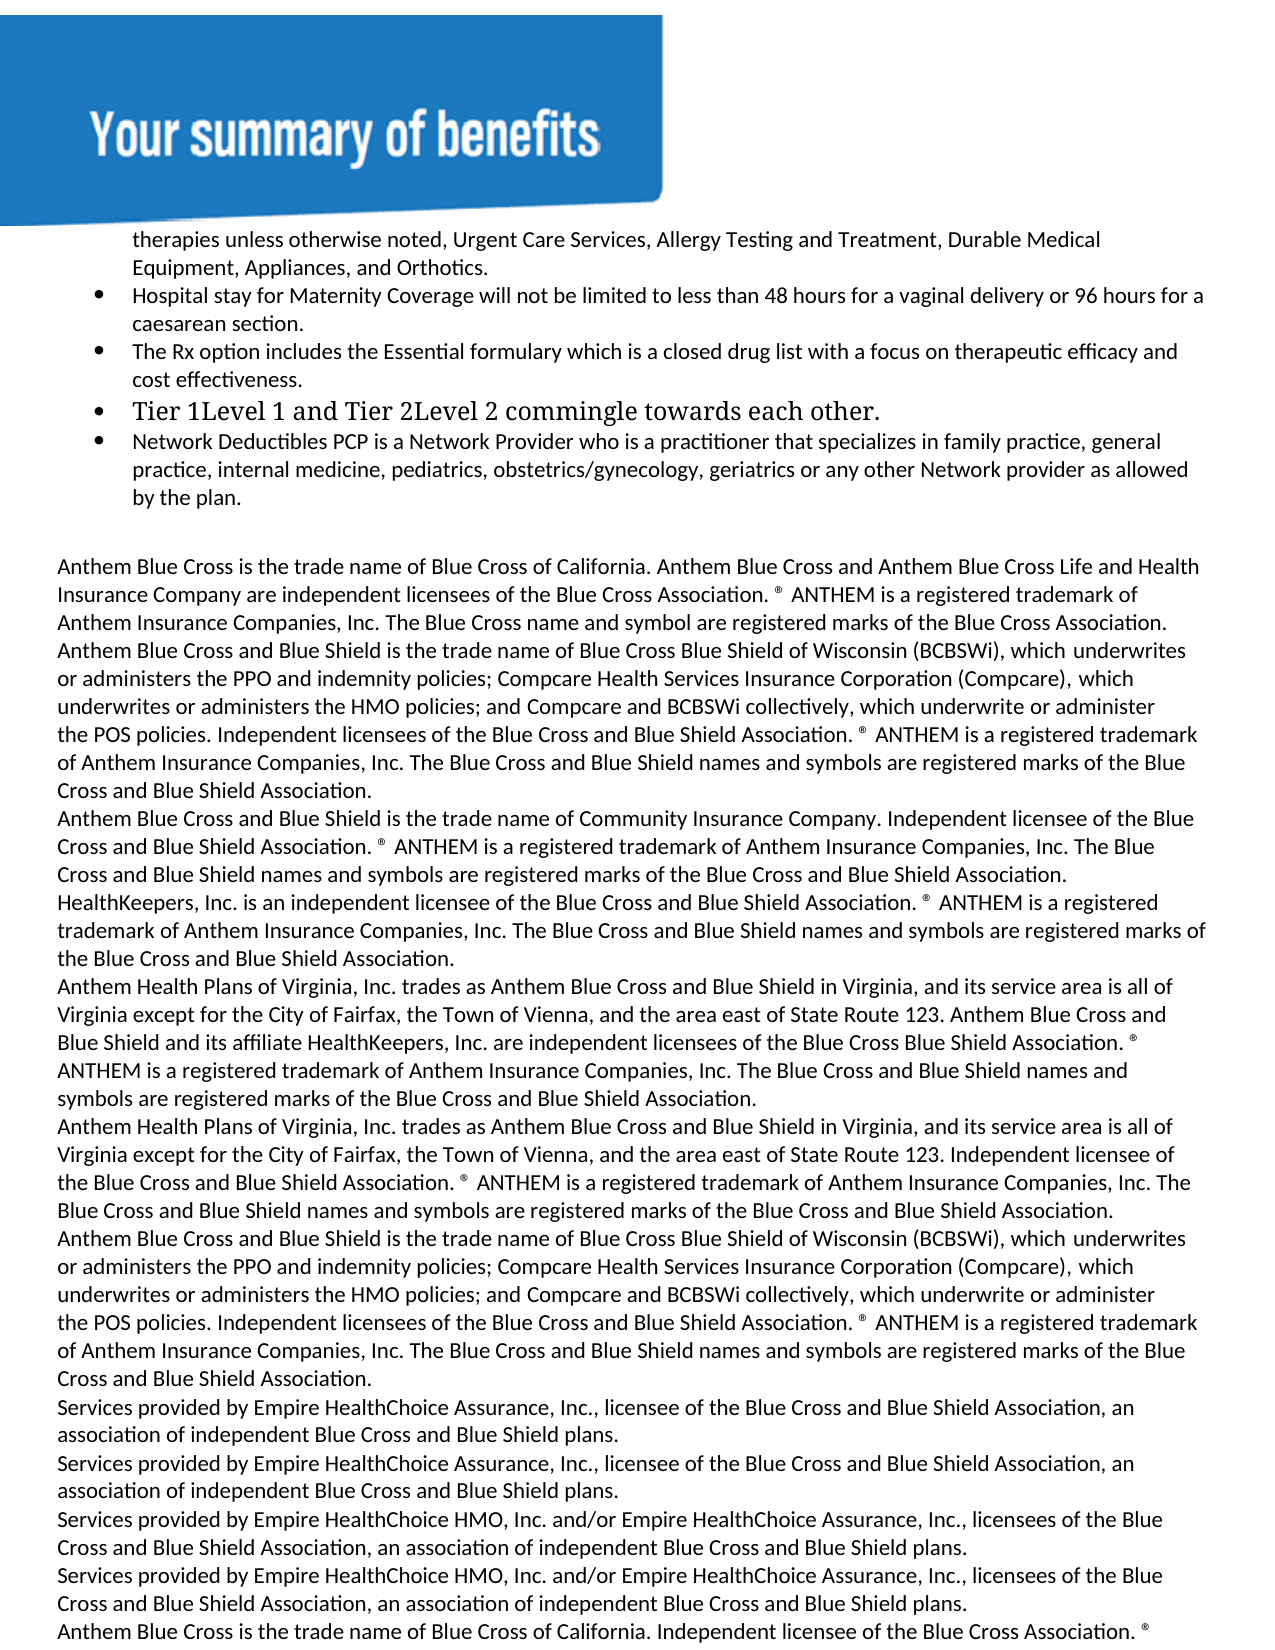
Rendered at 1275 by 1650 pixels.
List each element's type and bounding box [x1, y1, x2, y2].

picture [0, 15, 667, 226]
